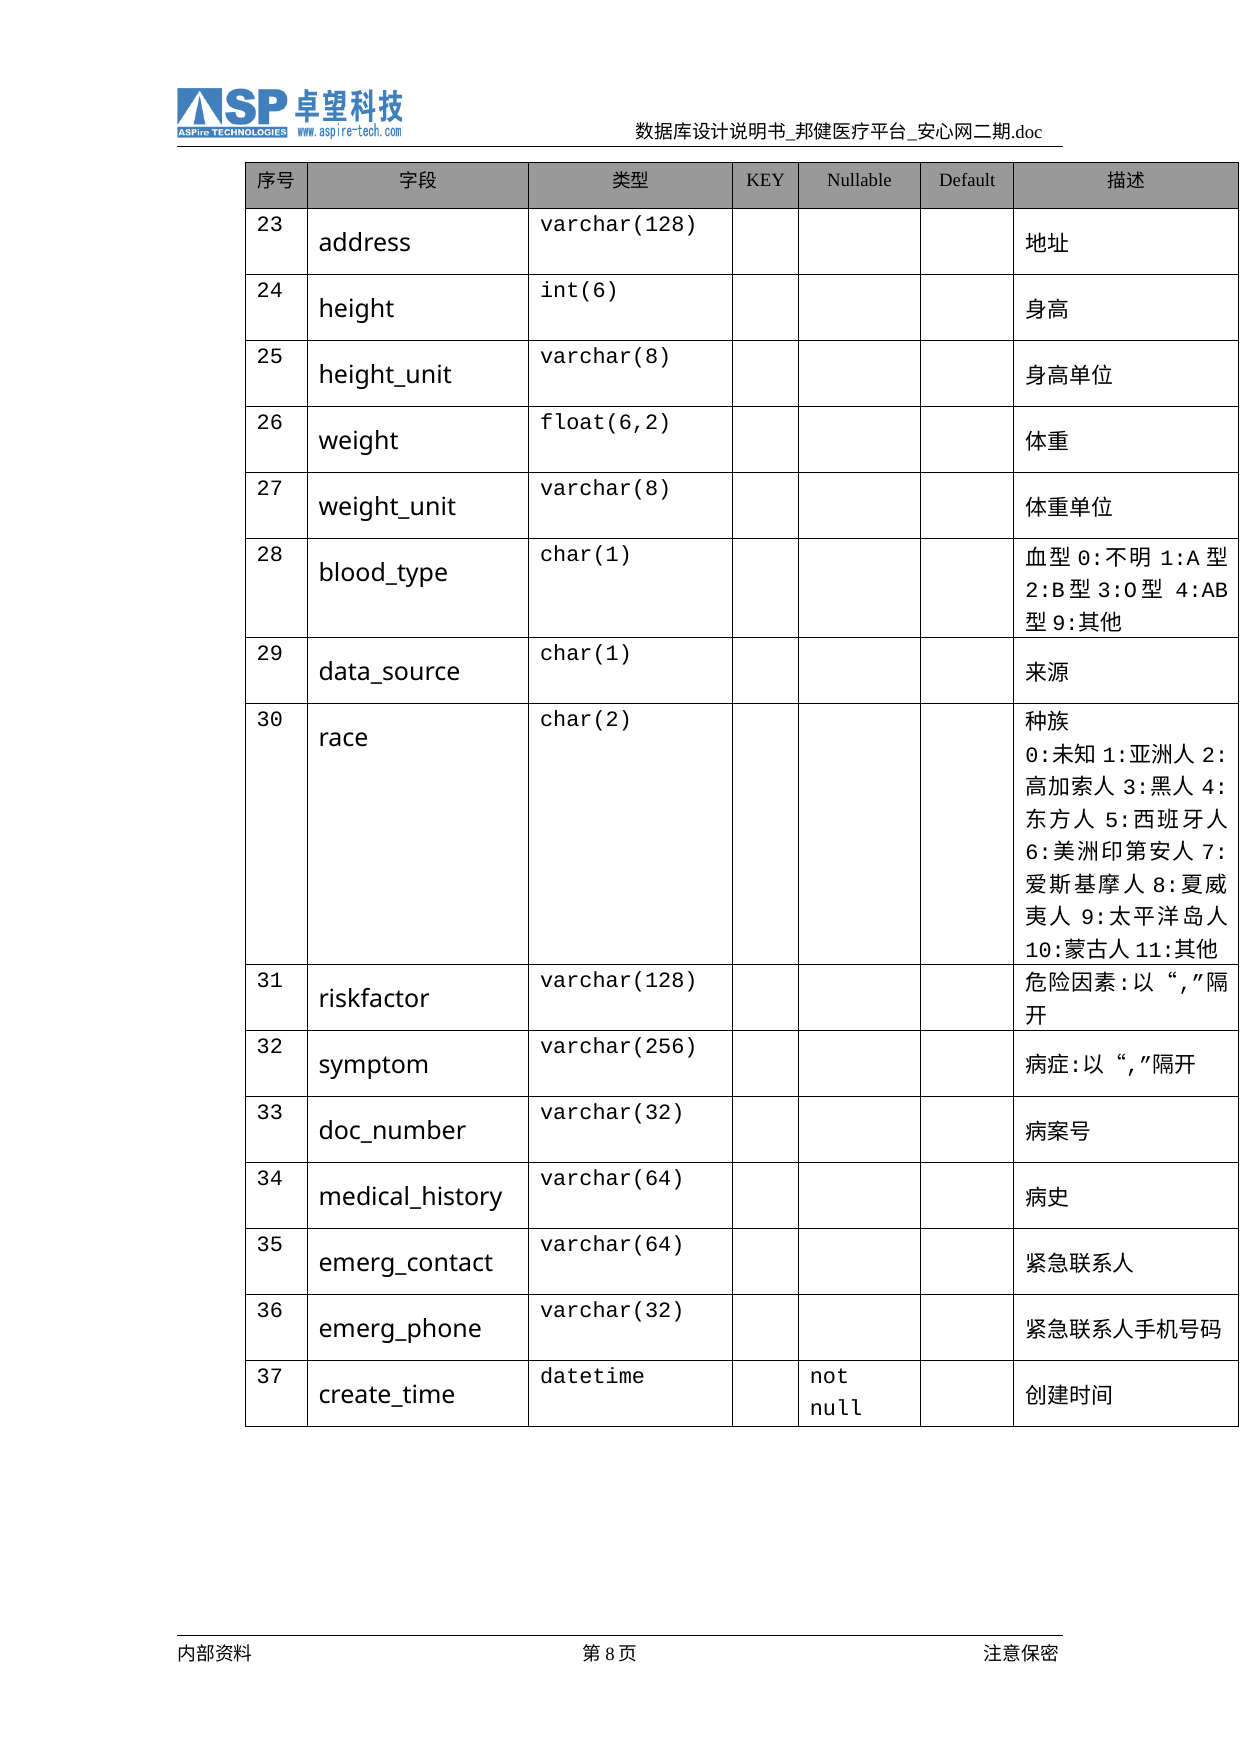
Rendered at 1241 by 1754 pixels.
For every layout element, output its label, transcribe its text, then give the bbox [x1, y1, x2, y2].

table_cell [799, 473, 920, 538]
table_cell [733, 638, 798, 703]
table_cell [733, 1229, 798, 1294]
table_cell [921, 1031, 1013, 1096]
table_cell symptom [308, 1031, 528, 1096]
table_header Default [921, 163, 1013, 208]
table_cell float(6,2) [529, 407, 732, 472]
table_cell [733, 407, 798, 472]
table_header 字段 [308, 163, 528, 208]
table_cell varchar(32) [529, 1097, 732, 1162]
table_cell 身高 [1014, 275, 1238, 340]
table_cell char(1) [529, 638, 732, 703]
table_cell [921, 473, 1013, 538]
table_cell 30 [246, 704, 307, 964]
table_cell create_time [308, 1361, 528, 1426]
table_cell [921, 965, 1013, 1030]
table_cell [799, 539, 920, 637]
table_cell [733, 1361, 798, 1426]
table_cell [733, 965, 798, 1030]
table_cell char(1) [529, 539, 732, 637]
table_cell 病症:以“,”隔开 [1014, 1031, 1238, 1096]
table_cell [921, 1361, 1013, 1426]
table_header Nullable [799, 163, 920, 208]
table_cell emerg_contact [308, 1229, 528, 1294]
table_cell 危险因素:以“,”隔开 [1014, 965, 1238, 1030]
table_cell [921, 638, 1013, 703]
table_cell varchar(128) [529, 209, 732, 274]
table_cell [733, 1097, 798, 1162]
table_cell [733, 209, 798, 274]
table_cell 体重单位 [1014, 473, 1238, 538]
table_cell int(6) [529, 275, 732, 340]
table_cell [733, 1031, 798, 1096]
table_cell 来源 [1014, 638, 1238, 703]
table_cell race [308, 704, 528, 964]
table_cell [799, 209, 920, 274]
table_cell 28 [246, 539, 307, 637]
table_header 描述 [1014, 163, 1238, 208]
table_cell 紧急联系人手机号码 [1014, 1295, 1238, 1360]
table_cell [921, 1295, 1013, 1360]
table_cell [799, 275, 920, 340]
table_cell varchar(32) [529, 1295, 732, 1360]
table_cell [921, 341, 1013, 406]
table_cell height_unit [308, 341, 528, 406]
table_cell [799, 704, 920, 964]
table_cell [799, 1097, 920, 1162]
table_cell [921, 1097, 1013, 1162]
table_cell varchar(64) [529, 1163, 732, 1228]
table_cell [733, 341, 798, 406]
table_cell [799, 1031, 920, 1096]
table_cell 23 [246, 209, 307, 274]
table_cell 34 [246, 1163, 307, 1228]
table_cell 病案号 [1014, 1097, 1238, 1162]
table_cell [733, 275, 798, 340]
table_cell height [308, 275, 528, 340]
table_cell 32 [246, 1031, 307, 1096]
table_cell [921, 1163, 1013, 1228]
table_cell [799, 965, 920, 1030]
table_cell medical_history [308, 1163, 528, 1228]
table_cell not null [799, 1361, 920, 1426]
table_cell 创建时间 [1014, 1361, 1238, 1426]
table_cell 36 [246, 1295, 307, 1360]
table_cell data_source [308, 638, 528, 703]
picture [177, 88, 403, 139]
table_cell datetime [529, 1361, 732, 1426]
table_header 序号 [246, 163, 307, 208]
table_cell 病史 [1014, 1163, 1238, 1228]
table_cell weight_unit [308, 473, 528, 538]
table_cell varchar(128) [529, 965, 732, 1030]
table_cell [799, 341, 920, 406]
table_cell 27 [246, 473, 307, 538]
table_cell emerg_phone [308, 1295, 528, 1360]
table_cell 33 [246, 1097, 307, 1162]
table_cell [921, 407, 1013, 472]
table_cell [921, 539, 1013, 637]
table_cell varchar(8) [529, 341, 732, 406]
table_cell [733, 539, 798, 637]
table_cell 25 [246, 341, 307, 406]
table_cell 31 [246, 965, 307, 1030]
table_cell 24 [246, 275, 307, 340]
table_cell [799, 1229, 920, 1294]
table_cell 26 [246, 407, 307, 472]
table_cell 血型0:不明 1:A型 2:B型 3:O型 4:AB型 9:其他 [1014, 539, 1238, 637]
table_cell [921, 704, 1013, 964]
table_cell 35 [246, 1229, 307, 1294]
table_cell varchar(256) [529, 1031, 732, 1096]
table_cell 紧急联系人 [1014, 1229, 1238, 1294]
table_cell [799, 1295, 920, 1360]
table_cell [733, 473, 798, 538]
table_cell [799, 1163, 920, 1228]
table_cell 身高单位 [1014, 341, 1238, 406]
table_cell [921, 275, 1013, 340]
table_cell doc_number [308, 1097, 528, 1162]
table_cell 29 [246, 638, 307, 703]
table_cell varchar(8) [529, 473, 732, 538]
table_header KEY [733, 163, 798, 208]
table_cell [799, 407, 920, 472]
table_cell [733, 1295, 798, 1360]
table_cell 37 [246, 1361, 307, 1426]
table_cell [733, 704, 798, 964]
table_cell [921, 1229, 1013, 1294]
table_header 类型 [529, 163, 732, 208]
table_cell 体重 [1014, 407, 1238, 472]
table_cell 种族 0:未知 1:亚洲人 2:高加索人 3:黑人 4:东方人 5:西班牙人 6:美洲印第安人7:爱斯基摩人8:夏威夷人 9:太平洋岛人 10:蒙古人 11:其他 [1014, 704, 1238, 964]
table_cell riskfactor [308, 965, 528, 1030]
table_cell char(2) [529, 704, 732, 964]
table_cell weight [308, 407, 528, 472]
table_cell blood_type [308, 539, 528, 637]
table_cell address [308, 209, 528, 274]
table_cell varchar(64) [529, 1229, 732, 1294]
table_cell 地址 [1014, 209, 1238, 274]
table_cell [799, 638, 920, 703]
table_cell [921, 209, 1013, 274]
table_cell [733, 1163, 798, 1228]
